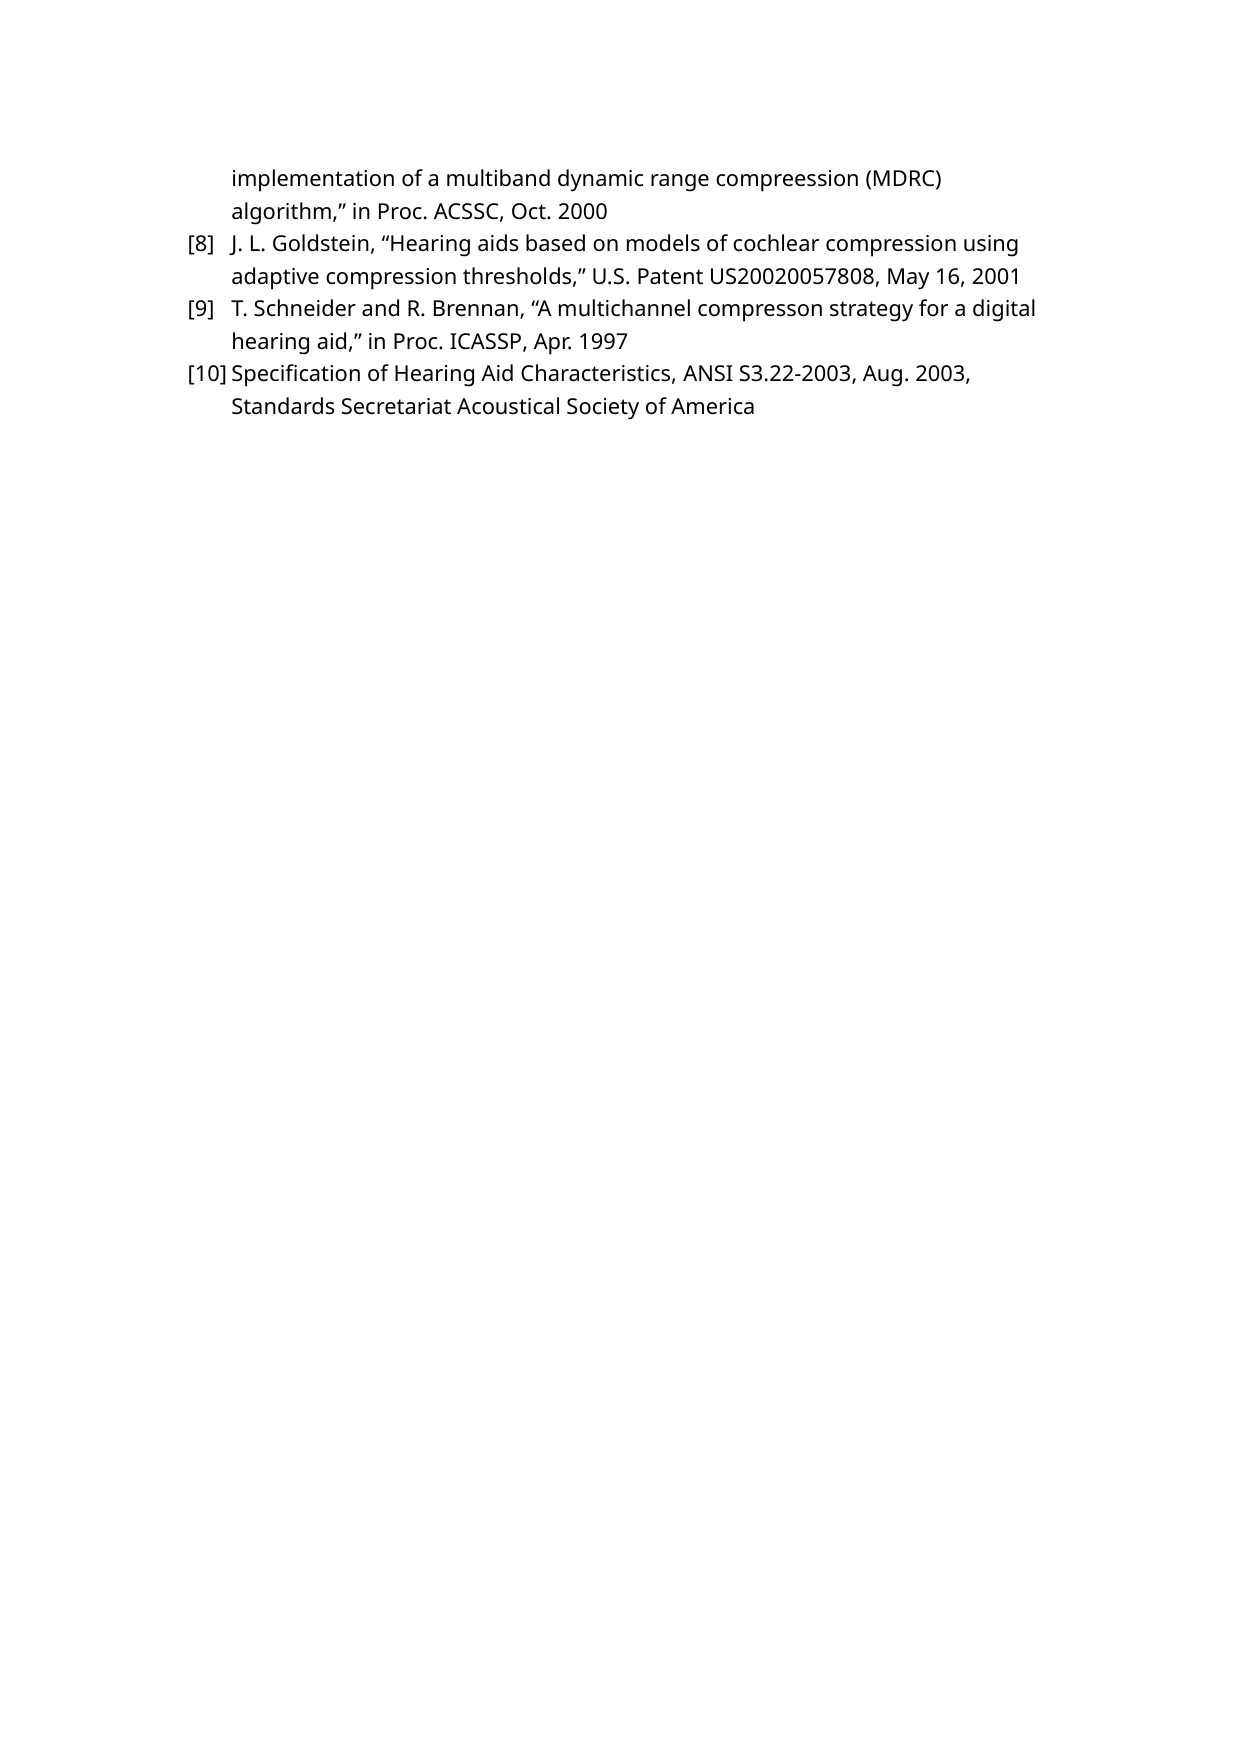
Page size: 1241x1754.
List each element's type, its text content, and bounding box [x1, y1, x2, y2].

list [187, 162, 1053, 227]
list J. L. Goldstein, “Hearing aids based on models of cochlear compression using adaptive compression thresholds,” U.S. Patent US20020057808, May 16, 2001 [187, 227, 1053, 292]
list T. Schneider and R. Brennan, “A multichannel compresson strategy for a digital hearing aid,” in Proc. ICASSP, Apr. 1997 [187, 292, 1053, 357]
list Specification of Hearing Aid Characteristics, ANSI S3.22-2003, Aug. 2003, Standards Secretariat Acoustical Society of America [187, 357, 1053, 422]
